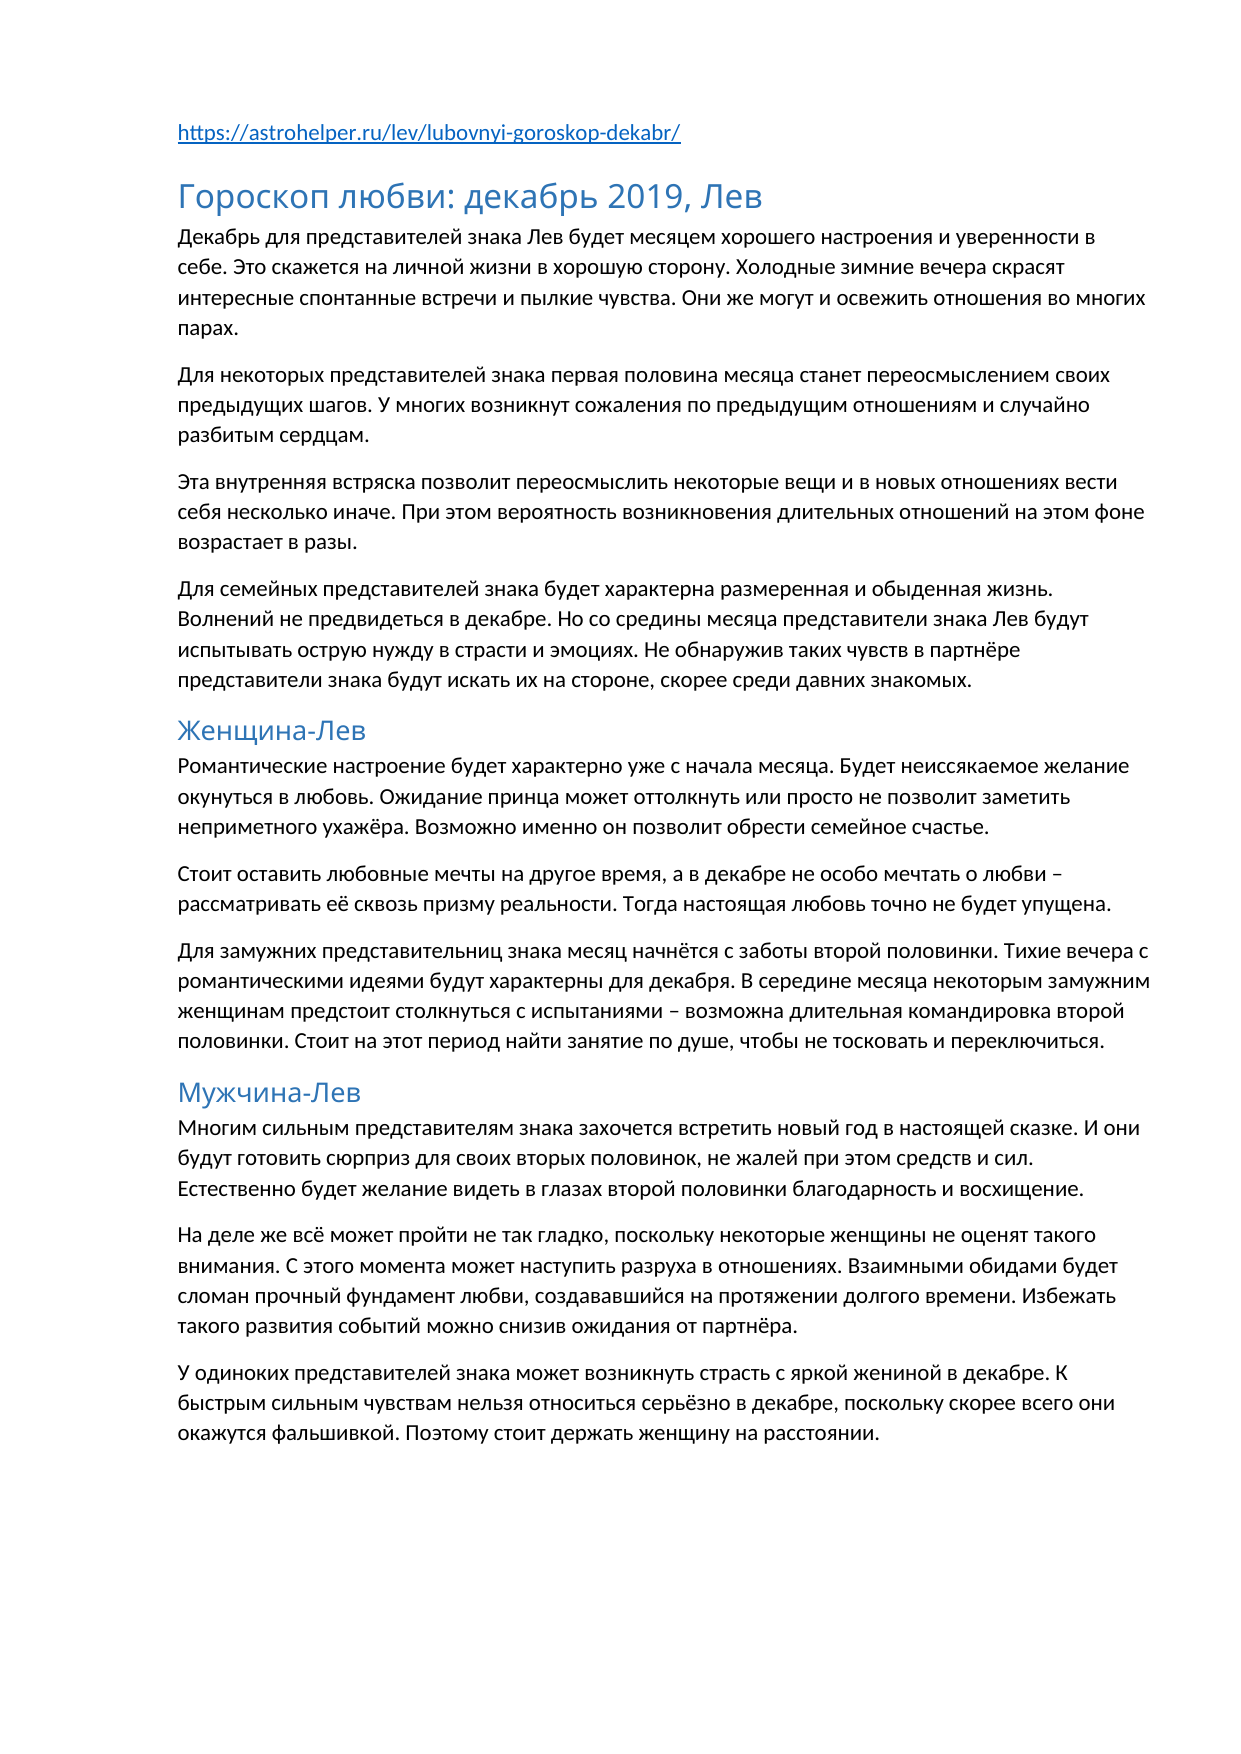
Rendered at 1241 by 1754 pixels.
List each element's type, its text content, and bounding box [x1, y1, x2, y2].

text https://astrohelper.ru/lev/lubovnyi-goroskop-dekabr/ [177, 118, 1152, 146]
text Стоит оставить любовные мечты на другое время, а в декабре не особо мечтать о любви – рассматривать её сквозь призму реальности. Тогда настоящая любовь точно не будет упущена. [177, 859, 1152, 917]
text У одиноких представителей знака может возникнуть страсть с яркой жениной в декабре. К быстрым сильным чувствам нельзя относиться серьёзно в декабре, поскольку скорее всего они окажутся фальшивкой. Поэтому стоит держать женщину на расстоянии. [177, 1358, 1152, 1447]
subtitle Гороскоп любви: декабрь 2019, Лев [177, 173, 1152, 219]
text Для замужних представительниц знака месяц начнётся с заботы второй половинки. Тихие вечера с романтическими идеями будут характерны для декабря. В середине месяца некоторым замужним женщинам предстоит столкнуться с испытаниями – возможна длительная командировка второй половинки. Стоит на этот период найти занятие по душе, чтобы не тосковать и переключиться. [177, 936, 1152, 1055]
text Многим сильным представителям знака захочется встретить новый год в настоящей сказке. И они будут готовить сюрприз для своих вторых половинок, не жалей при этом средств и сил. Естественно будет желание видеть в глазах второй половинки благодарность и восхищение. [177, 1113, 1152, 1202]
text Эта внутренняя встряска позволит переосмыслить некоторые вещи и в новых отношениях вести себя несколько иначе. При этом вероятность возникновения длительных отношений на этом фоне возрастает в разы. [177, 467, 1152, 556]
subtitle Мужчина-Лев [177, 1073, 1152, 1110]
text Для некоторых представителей знака первая половина месяца станет переосмыслением своих предыдущих шагов. У многих возникнут сожаления по предыдущим отношениям и случайно разбитым сердцам. [177, 360, 1152, 448]
text Декабрь для представителей знака Лев будет месяцем хорошего настроения и уверенности в себе. Это скажется на личной жизни в хорошую сторону. Холодные зимние вечера скрасят интересные спонтанные встречи и пылкие чувства. Они же могут и освежить отношения во многих парах. [177, 222, 1152, 341]
text На деле же всё может пройти не так гладко, поскольку некоторые женщины не оценят такого внимания. С этого момента может наступить разруха в отношениях. Взаимными обидами будет сломан прочный фундамент любви, создававшийся на протяжении долгого времени. Избежать такого развития событий можно снизив ожидания от партнёра. [177, 1221, 1152, 1339]
subtitle Женщина-Лев [177, 712, 1152, 749]
text Для семейных представителей знака будет характерна размеренная и обыденная жизнь. Волнений не предвидеться в декабре. Но со средины месяца представители знака Лев будут испытывать острую нужду в страсти и эмоциях. Не обнаружив таких чувств в партнёре представители знака будут искать их на стороне, скорее среди давних знакомых. [177, 574, 1152, 693]
text Романтические настроение будет характерно уже с начала месяца. Будет неиссякаемое желание окунуться в любовь. Ожидание принца может оттолкнуть или просто не позволит заметить неприметного ухажёра. Возможно именно он позволит обрести семейное счастье. [177, 752, 1152, 840]
